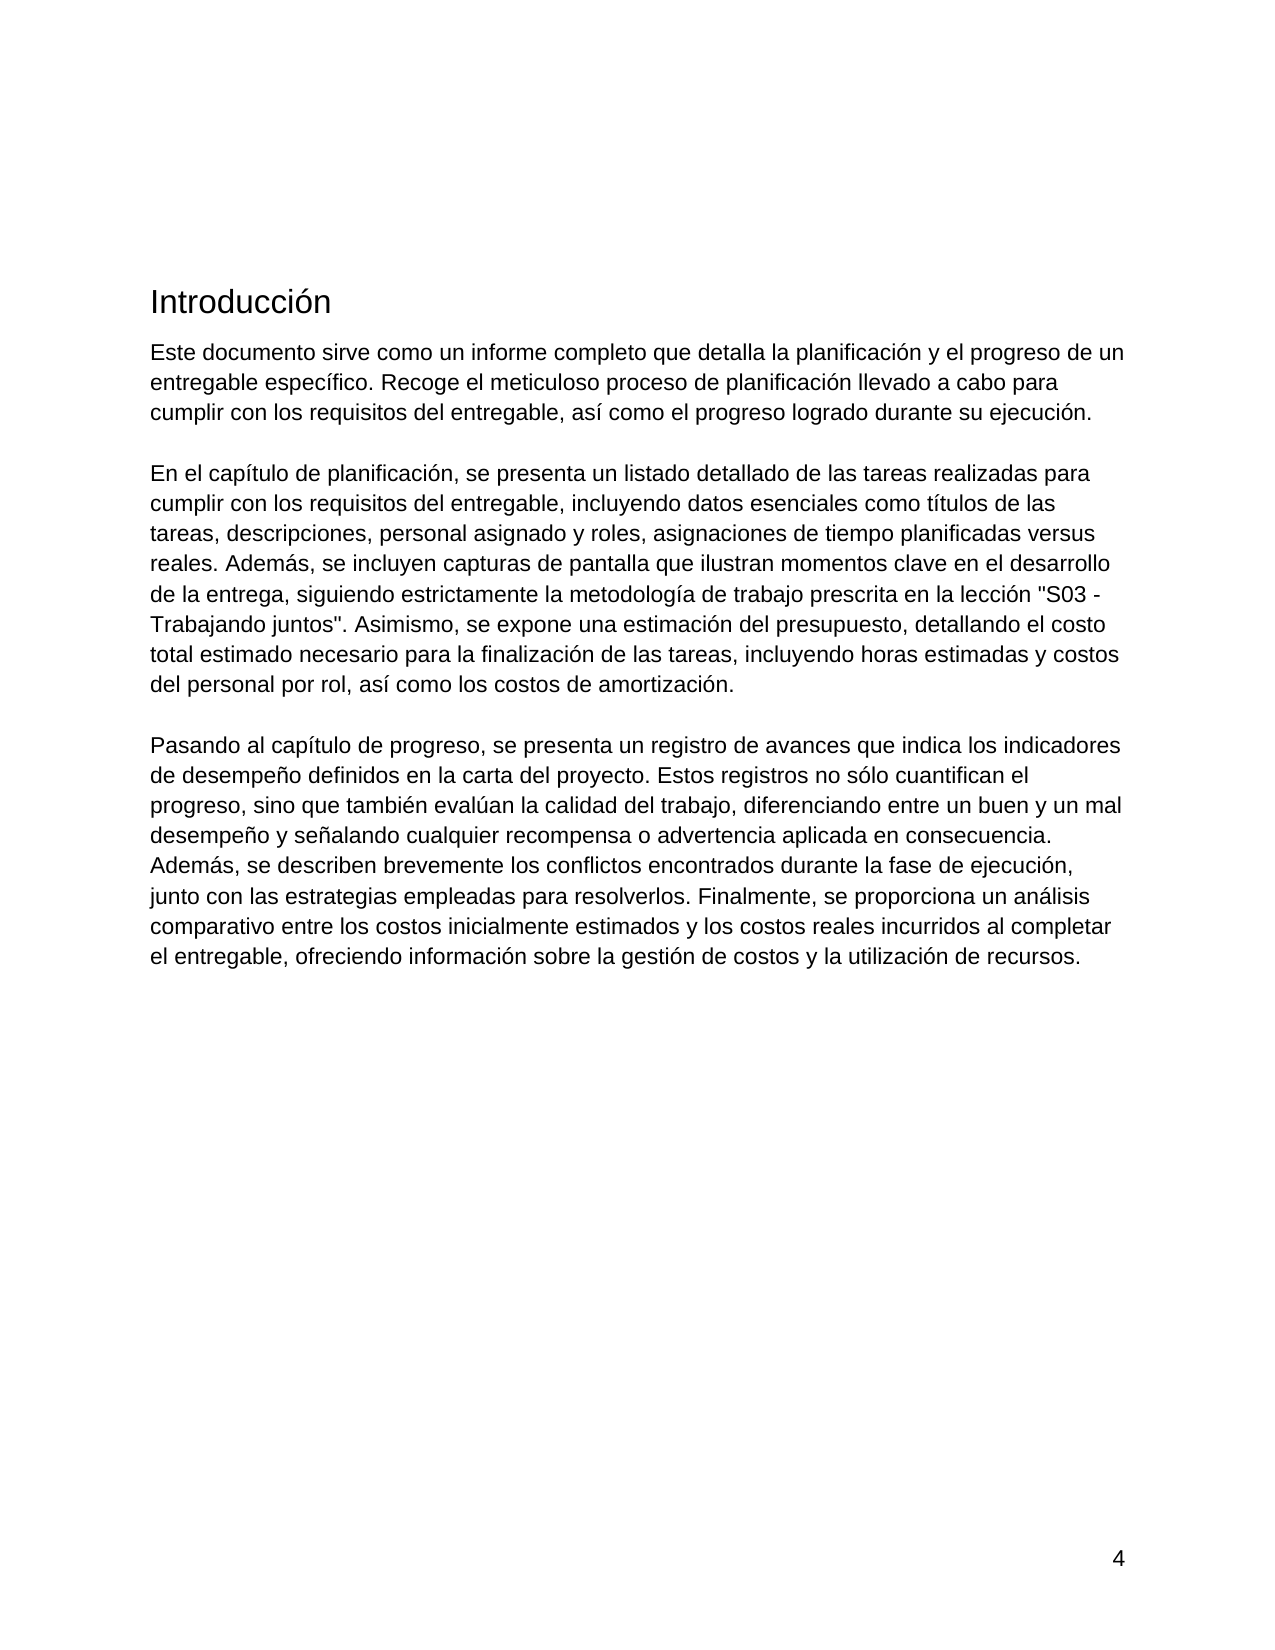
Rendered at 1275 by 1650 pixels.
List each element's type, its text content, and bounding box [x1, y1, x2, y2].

text Introducción [150, 282, 1125, 321]
text En el capítulo de planificación, se presenta un listado detallado de las tareas realizadas para cumplir con los requisitos del entregable, incluyendo datos esenciales como títulos de las tareas, descripciones, personal asignado y roles, asignaciones de tiempo planificadas versus reales. Además, se incluyen capturas de pantalla que ilustran momentos clave en el desarrollo de la entrega, siguiendo estrictamente la metodología de trabajo prescrita en la lección "S03 - Trabajando juntos". Asimismo, se expone una estimación del presupuesto, detallando el costo total estimado necesario para la finalización de las tareas, incluyendo horas estimadas y costos del personal por rol, así como los costos de amortización. [150, 460, 1125, 698]
text Este documento sirve como un informe completo que detalla la planificación y el progreso de un entregable específico. Recoge el meticuloso proceso de planificación llevado a cabo para cumplir con los requisitos del entregable, así como el progreso logrado durante su ejecución. [150, 339, 1125, 426]
text Pasando al capítulo de progreso, se presenta un registro de avances que indica los indicadores de desempeño definidos en la carta del proyecto. Estos registros no sólo cuantifican el progreso, sino que también evalúan la calidad del trabajo, diferenciando entre un buen y un mal desempeño y señalando cualquier recompensa o advertencia aplicada en consecuencia. Además, se describen brevemente los conflictos encontrados durante la fase de ejecución, junto con las estrategias empleadas para resolverlos. Finalmente, se proporciona un análisis comparativo entre los costos inicialmente estimados y los costos reales incurridos al completar el entregable, ofreciendo información sobre la gestión de costos y la utilización de recursos. [150, 732, 1125, 969]
